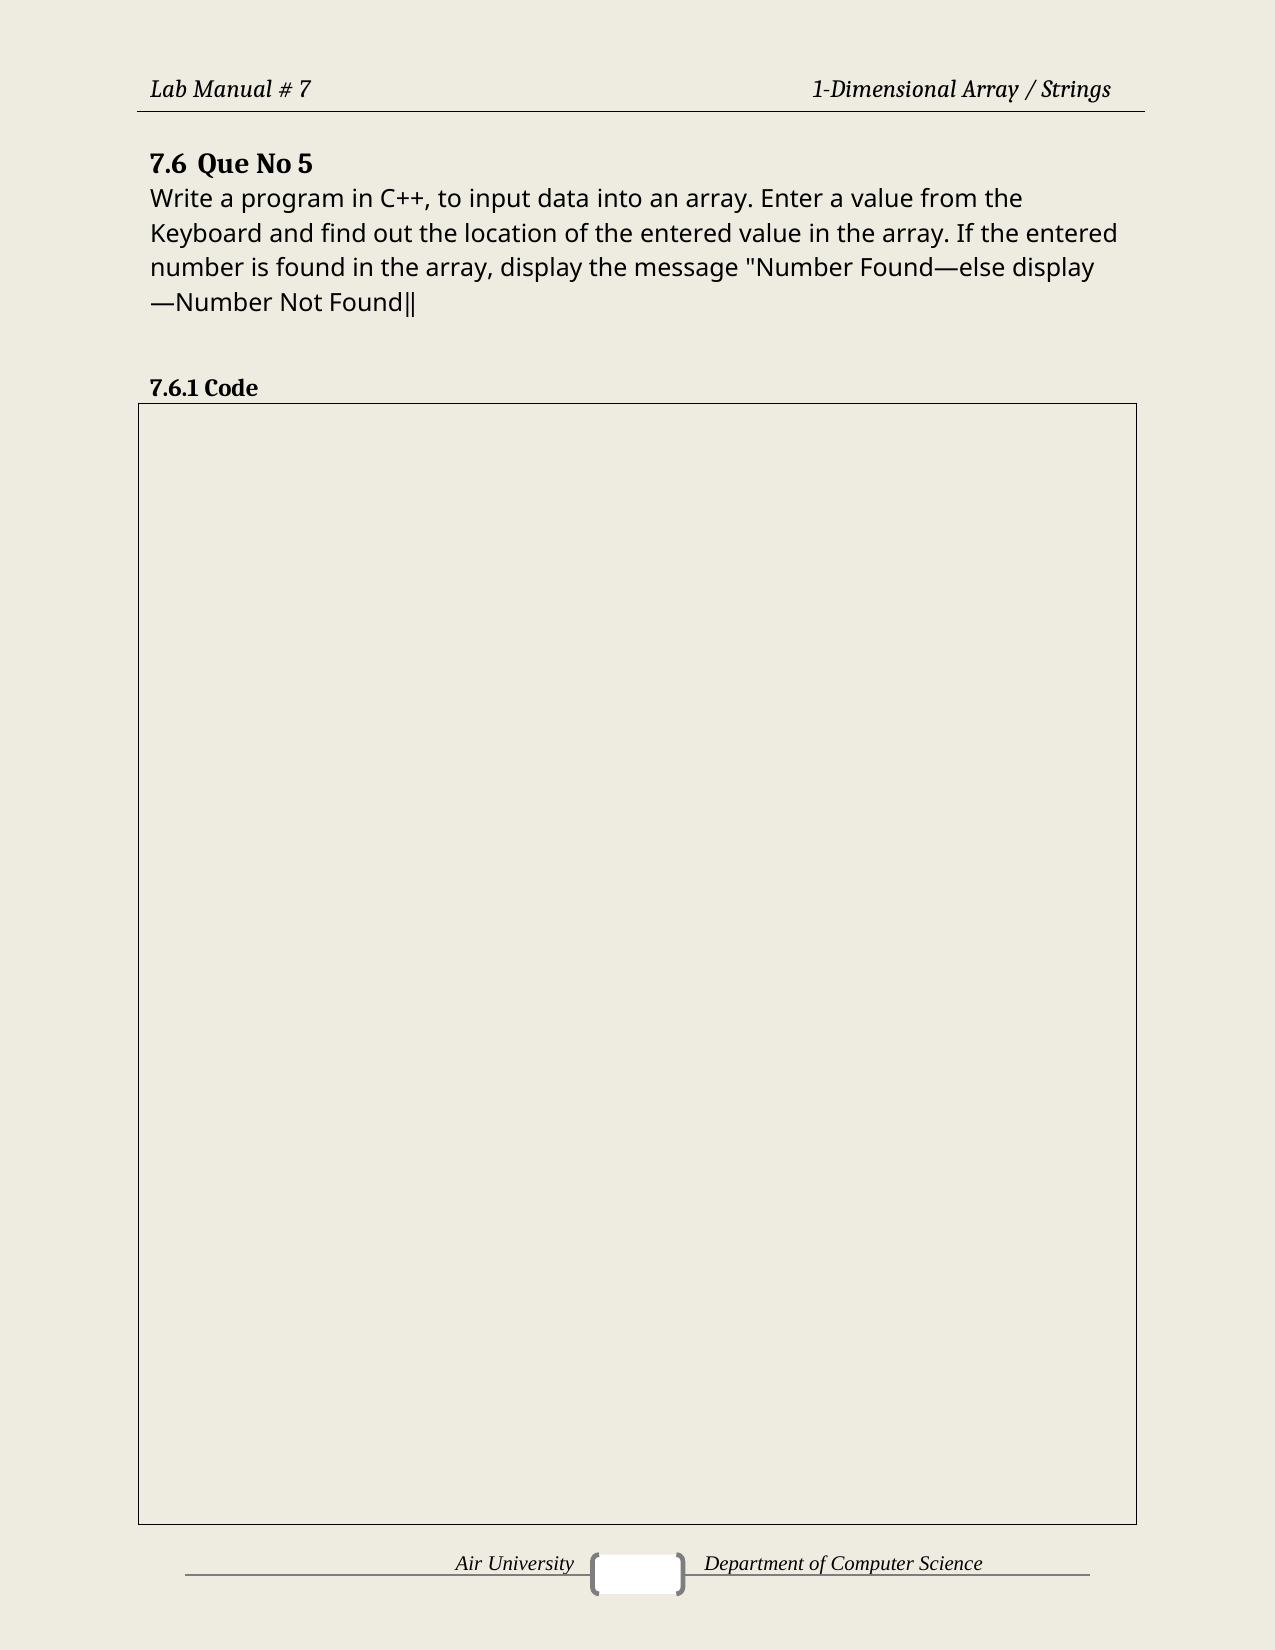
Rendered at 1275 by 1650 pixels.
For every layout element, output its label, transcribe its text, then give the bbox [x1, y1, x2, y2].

subtitle Que No 5 [150, 147, 1198, 181]
subtitle 7.6.1 Code [150, 374, 1198, 403]
text Write a program in C++, to input data into an array. Enter a value from the Keyboard and find out the location of the entered value in the array. If the entered number is found in the array, display the message "Number Found―else display ―Number Not Found‖ [150, 181, 1123, 318]
table_header [139, 404, 1136, 1524]
